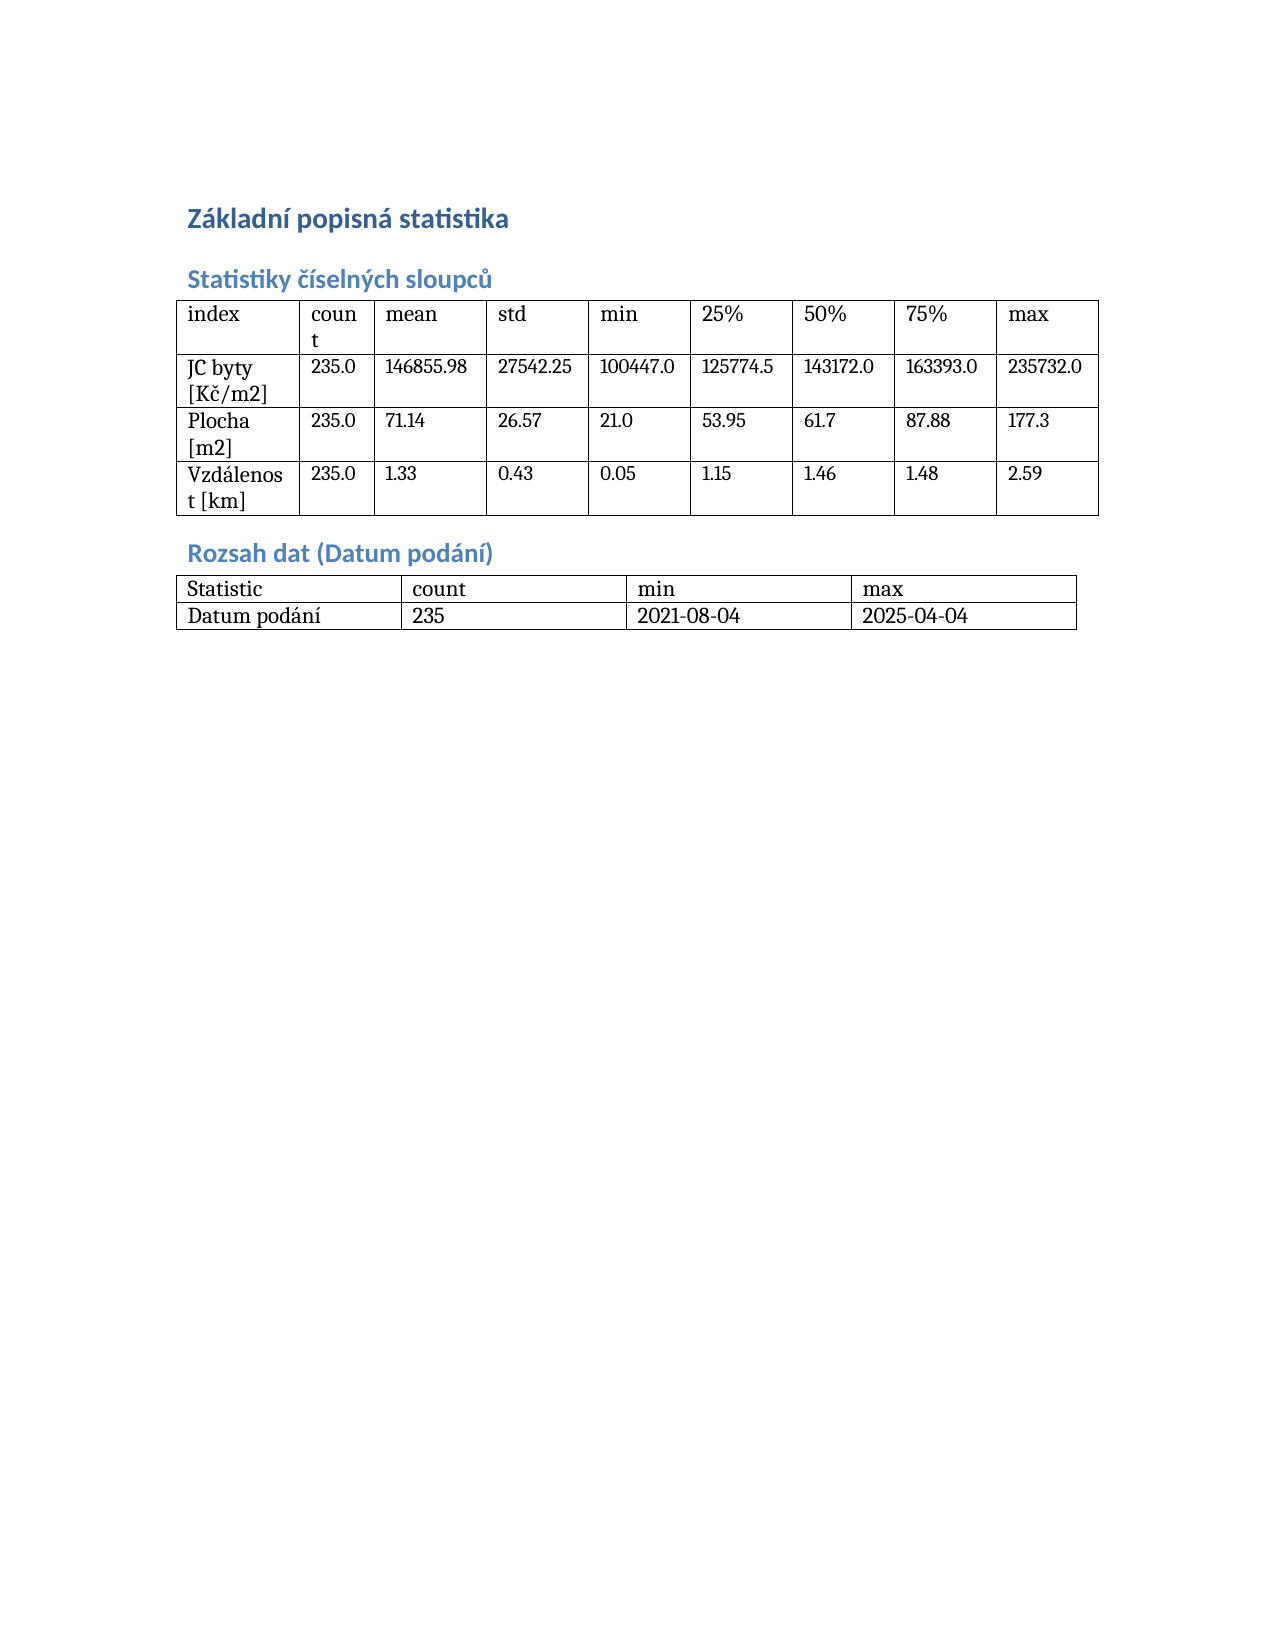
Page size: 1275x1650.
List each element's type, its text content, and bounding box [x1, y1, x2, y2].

table_cell JC byty [Kč/m2] [177, 355, 299, 407]
table_cell 1.48 [895, 462, 996, 515]
table_cell 235 [402, 603, 626, 629]
table_cell 27542.25 [487, 355, 588, 407]
table_cell 177.3 [997, 408, 1098, 461]
table_cell 2025-04-04 [852, 603, 1076, 629]
table_header Statistic [177, 576, 401, 602]
table_cell 143172.0 [793, 355, 894, 407]
table_header std [487, 301, 588, 353]
table_cell 125774.5 [691, 355, 792, 407]
table_header count [300, 301, 374, 353]
table_cell 1.15 [691, 462, 792, 515]
table_cell 235.0 [300, 462, 374, 515]
table_cell 0.43 [487, 462, 588, 515]
subtitle Statistiky číselných sloupců [187, 262, 1087, 295]
table_cell 2021-08-04 [627, 603, 851, 629]
table_header 50% [793, 301, 894, 353]
table_header mean [375, 301, 486, 353]
table_cell 0.05 [589, 462, 690, 515]
table_cell Vzdálenost [km] [177, 462, 299, 515]
subtitle Rozsah dat (Datum podání) [187, 537, 1087, 569]
table_cell 26.57 [487, 408, 588, 461]
table_cell 235.0 [300, 355, 374, 407]
table_cell 53.95 [691, 408, 792, 461]
table_cell 100447.0 [589, 355, 690, 407]
table_cell 146855.98 [375, 355, 486, 407]
table_cell 71.14 [375, 408, 486, 461]
table_cell 21.0 [589, 408, 690, 461]
table_header 25% [691, 301, 792, 353]
table_cell 163393.0 [895, 355, 996, 407]
table_cell Datum podání [177, 603, 401, 629]
table_header max [852, 576, 1076, 602]
table_header count [402, 576, 626, 602]
table_cell 1.46 [793, 462, 894, 515]
table_header index [177, 301, 299, 353]
table_cell Plocha [m2] [177, 408, 299, 461]
table_header 75% [895, 301, 996, 353]
subtitle Základní popisná statistika [187, 200, 1087, 236]
table_cell 235732.0 [997, 355, 1098, 407]
table_cell 235.0 [300, 408, 374, 461]
table_cell 2.59 [997, 462, 1098, 515]
table_cell 1.33 [375, 462, 486, 515]
table_header min [589, 301, 690, 353]
table_header min [627, 576, 851, 602]
table_cell 87.88 [895, 408, 996, 461]
table_cell 61.7 [793, 408, 894, 461]
table_header max [997, 301, 1098, 353]
